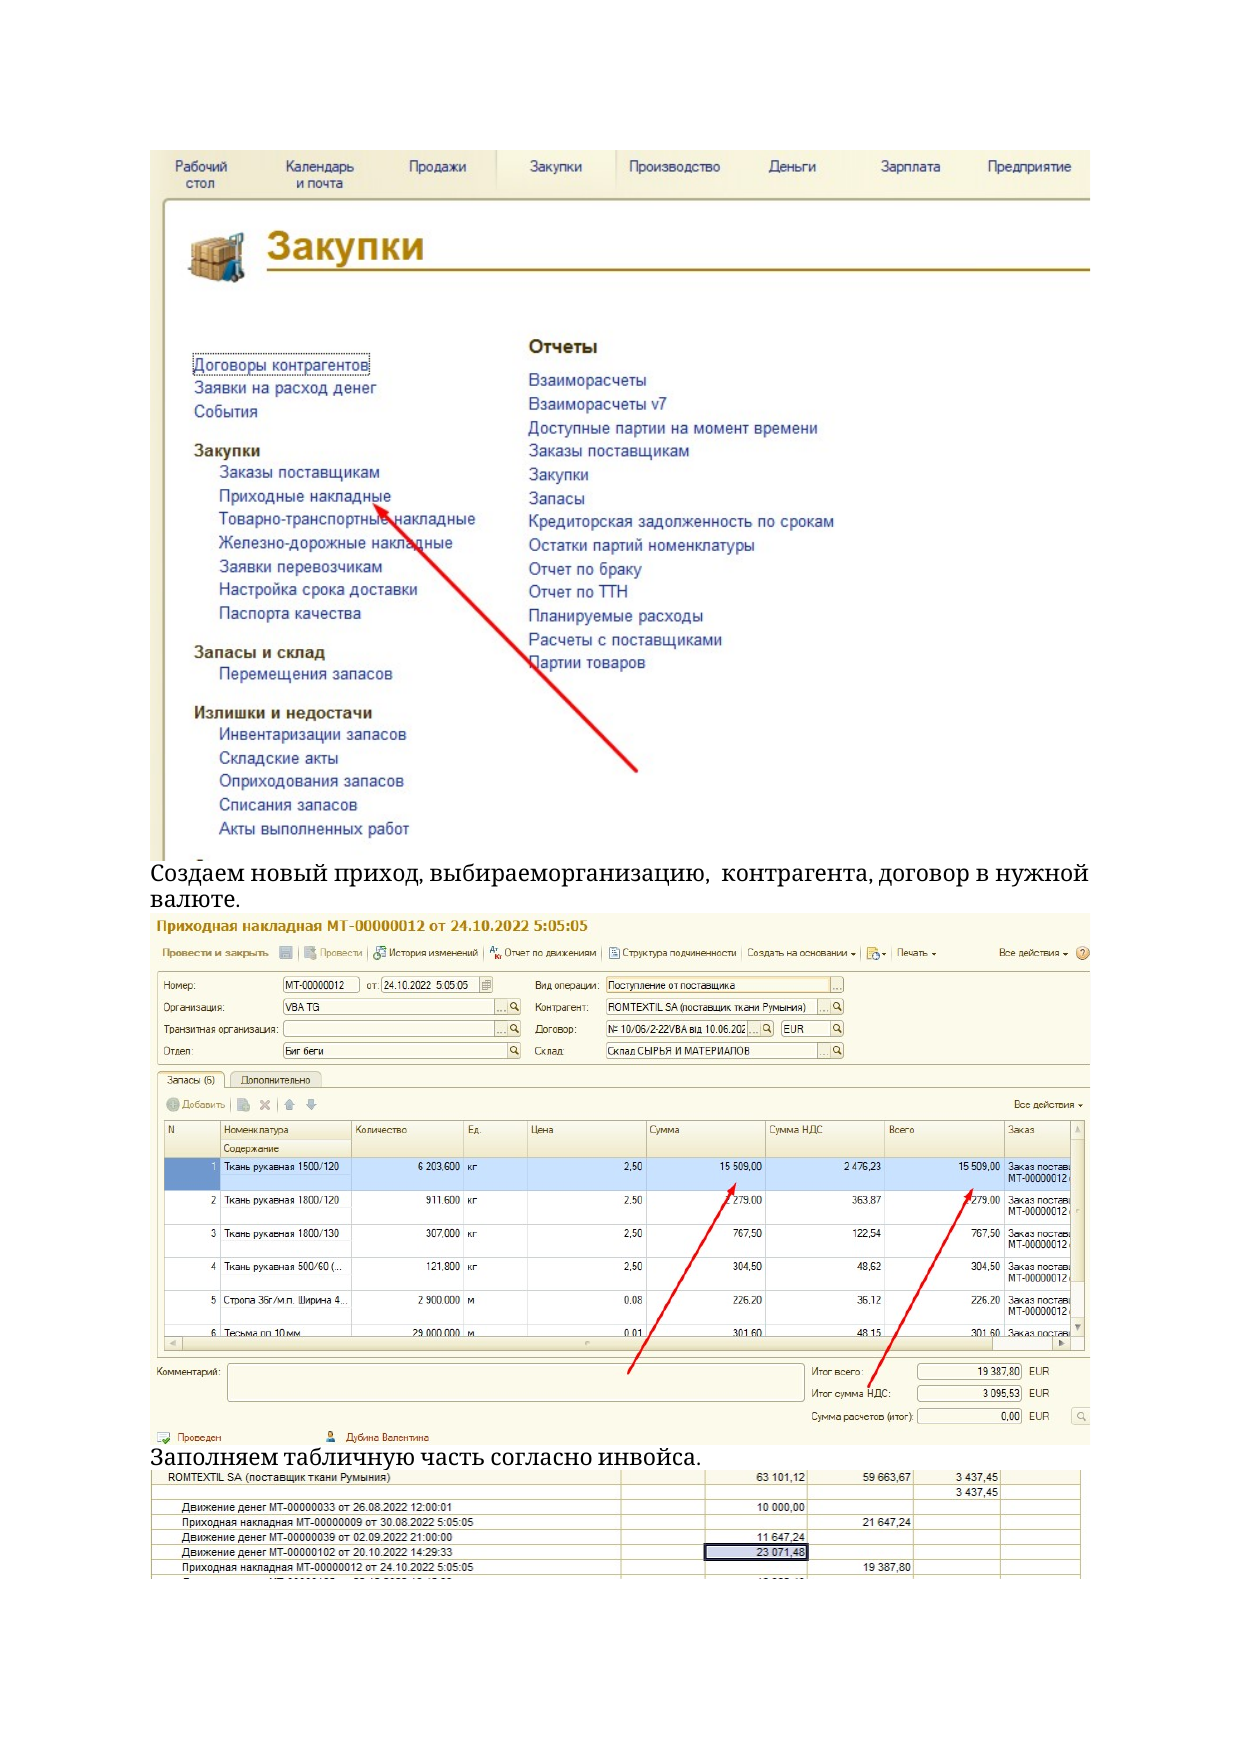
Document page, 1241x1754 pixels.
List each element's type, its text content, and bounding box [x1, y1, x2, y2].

picture [150, 150, 1091, 861]
text Создаем новый приход, выбираеморганизацию, контрагента, договор в нужной валюте. [150, 861, 1090, 913]
text Заполняем табличную часть согласно инвойса. [150, 1445, 1090, 1470]
picture [150, 913, 1091, 1445]
picture [150, 1470, 1091, 1579]
